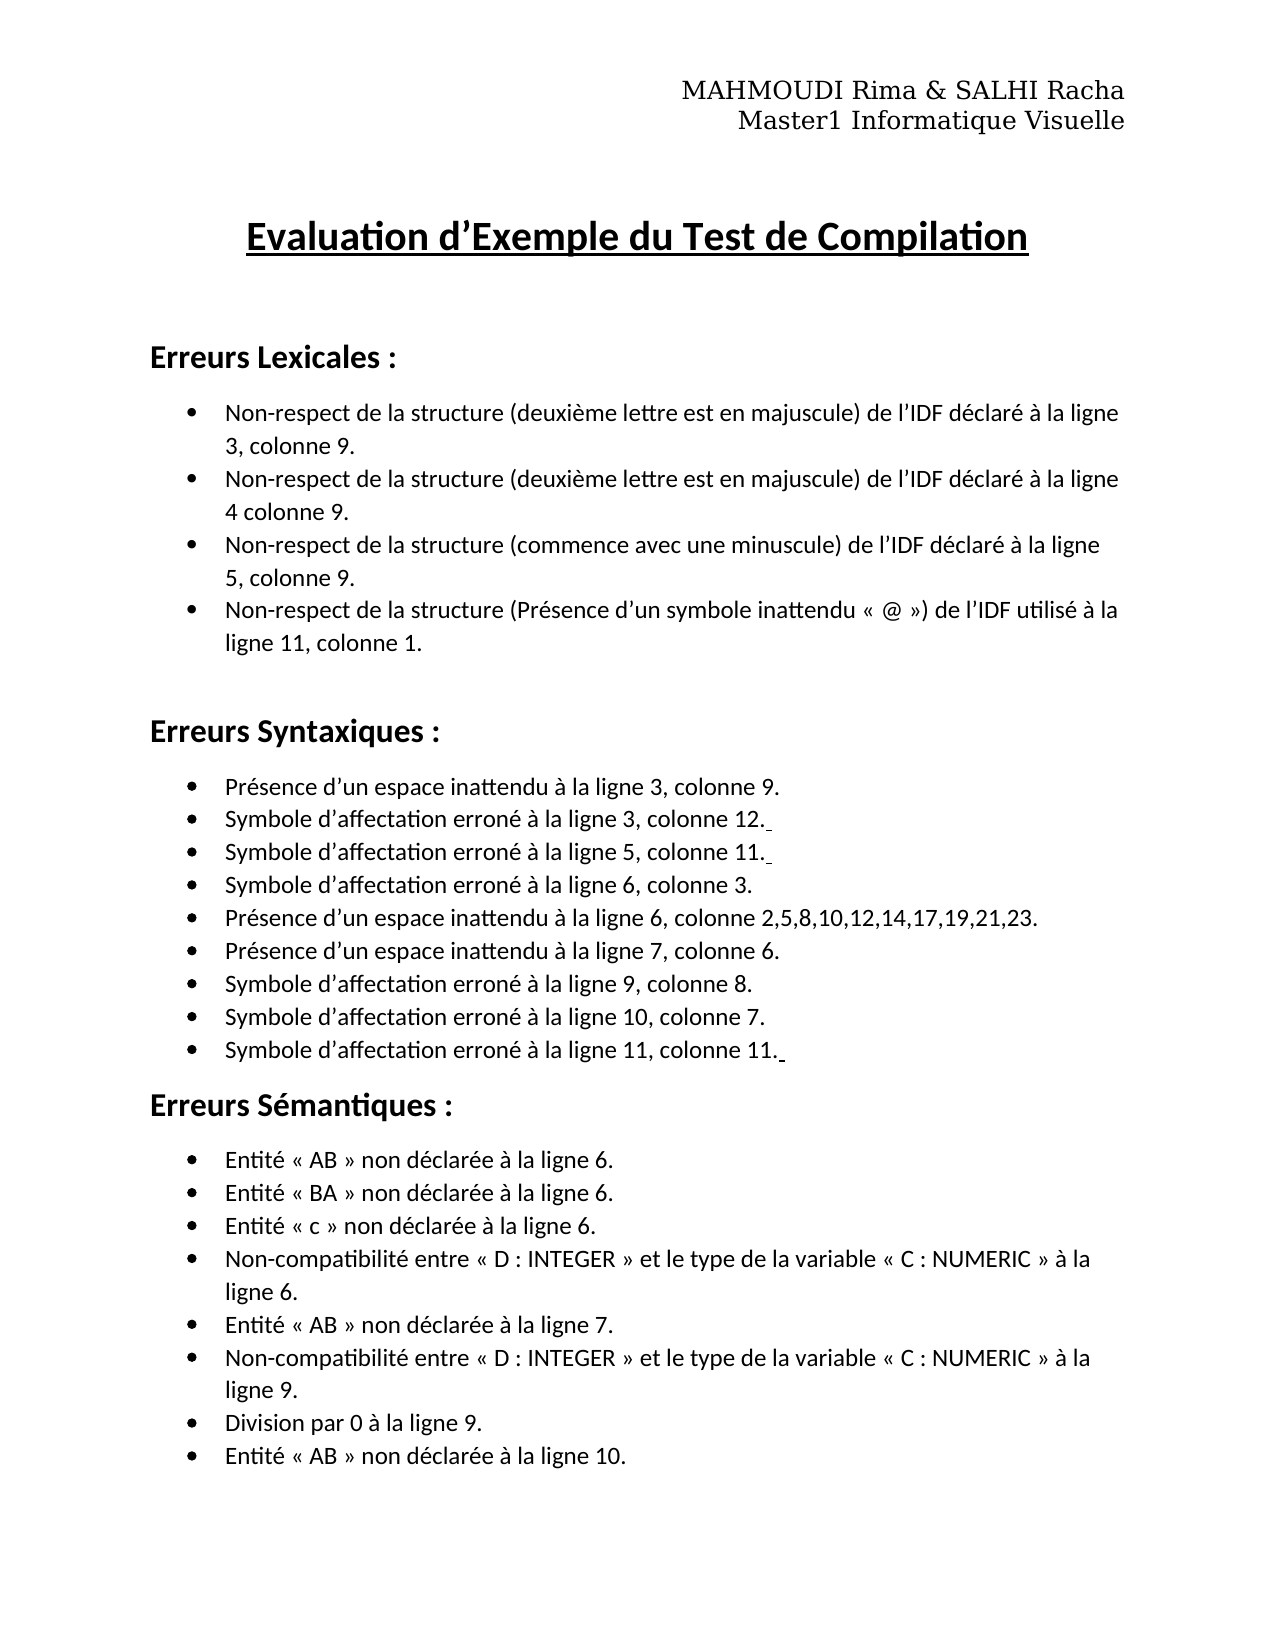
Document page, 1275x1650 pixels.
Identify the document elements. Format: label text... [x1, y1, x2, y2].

list Entité « BA » non déclarée à la ligne 6. [187, 1177, 1125, 1208]
list Présence d’un espace inattendu à la ligne 6, colonne 2,5,8,10,12,14,17,19,21,23. [187, 902, 1125, 933]
list Symbole d’affectation erroné à la ligne 6, colonne 3. [187, 869, 1125, 900]
list Non-compatibilité entre « D : INTEGER » et le type de la variable « C : NUMERIC » à la ligne 6. [187, 1243, 1125, 1306]
list Non-respect de la structure (Présence d’un symbole inattendu « @ ») de l’IDF utilisé à la ligne 11, colonne 1. [187, 595, 1125, 658]
list Division par 0 à la ligne 9. [187, 1408, 1125, 1438]
list Symbole d’affectation erroné à la ligne 11, colonne 11. [187, 1034, 1125, 1064]
text Erreurs Syntaxiques : [150, 710, 1125, 751]
list Non-compatibilité entre « D : INTEGER » et le type de la variable « C : NUMERIC » à la ligne 9. [187, 1342, 1125, 1405]
list Symbole d’affectation erroné à la ligne 9, colonne 8. [187, 968, 1125, 999]
text Erreurs Lexicales : [150, 337, 1125, 377]
list Entité « AB » non déclarée à la ligne 6. [187, 1144, 1125, 1175]
text Erreurs Sémantiques : [150, 1084, 1125, 1124]
list Symbole d’affectation erroné à la ligne 10, colonne 7. [187, 1001, 1125, 1032]
list Présence d’un espace inattendu à la ligne 3, colonne 9. [187, 771, 1125, 801]
list Non-respect de la structure (deuxième lettre est en majuscule) de l’IDF déclaré à la ligne 4 colonne 9. [187, 463, 1125, 526]
list Présence d’un espace inattendu à la ligne 7, colonne 6. [187, 935, 1125, 966]
list Entité « c » non déclarée à la ligne 6. [187, 1210, 1125, 1241]
list Non-respect de la structure (deuxième lettre est en majuscule) de l’IDF déclaré à la ligne 3, colonne 9. [187, 397, 1125, 461]
list Symbole d’affectation erroné à la ligne 5, colonne 11. [187, 837, 1125, 867]
list Non-respect de la structure (commence avec une minuscule) de l’IDF déclaré à la ligne 5, colonne 9. [187, 529, 1125, 592]
list Symbole d’affectation erroné à la ligne 3, colonne 12. [187, 804, 1125, 834]
text Evaluation d’Exemple du Test de Compilation [150, 210, 1125, 261]
list Entité « AB » non déclarée à la ligne 10. [187, 1441, 1125, 1471]
list Entité « AB » non déclarée à la ligne 7. [187, 1309, 1125, 1339]
